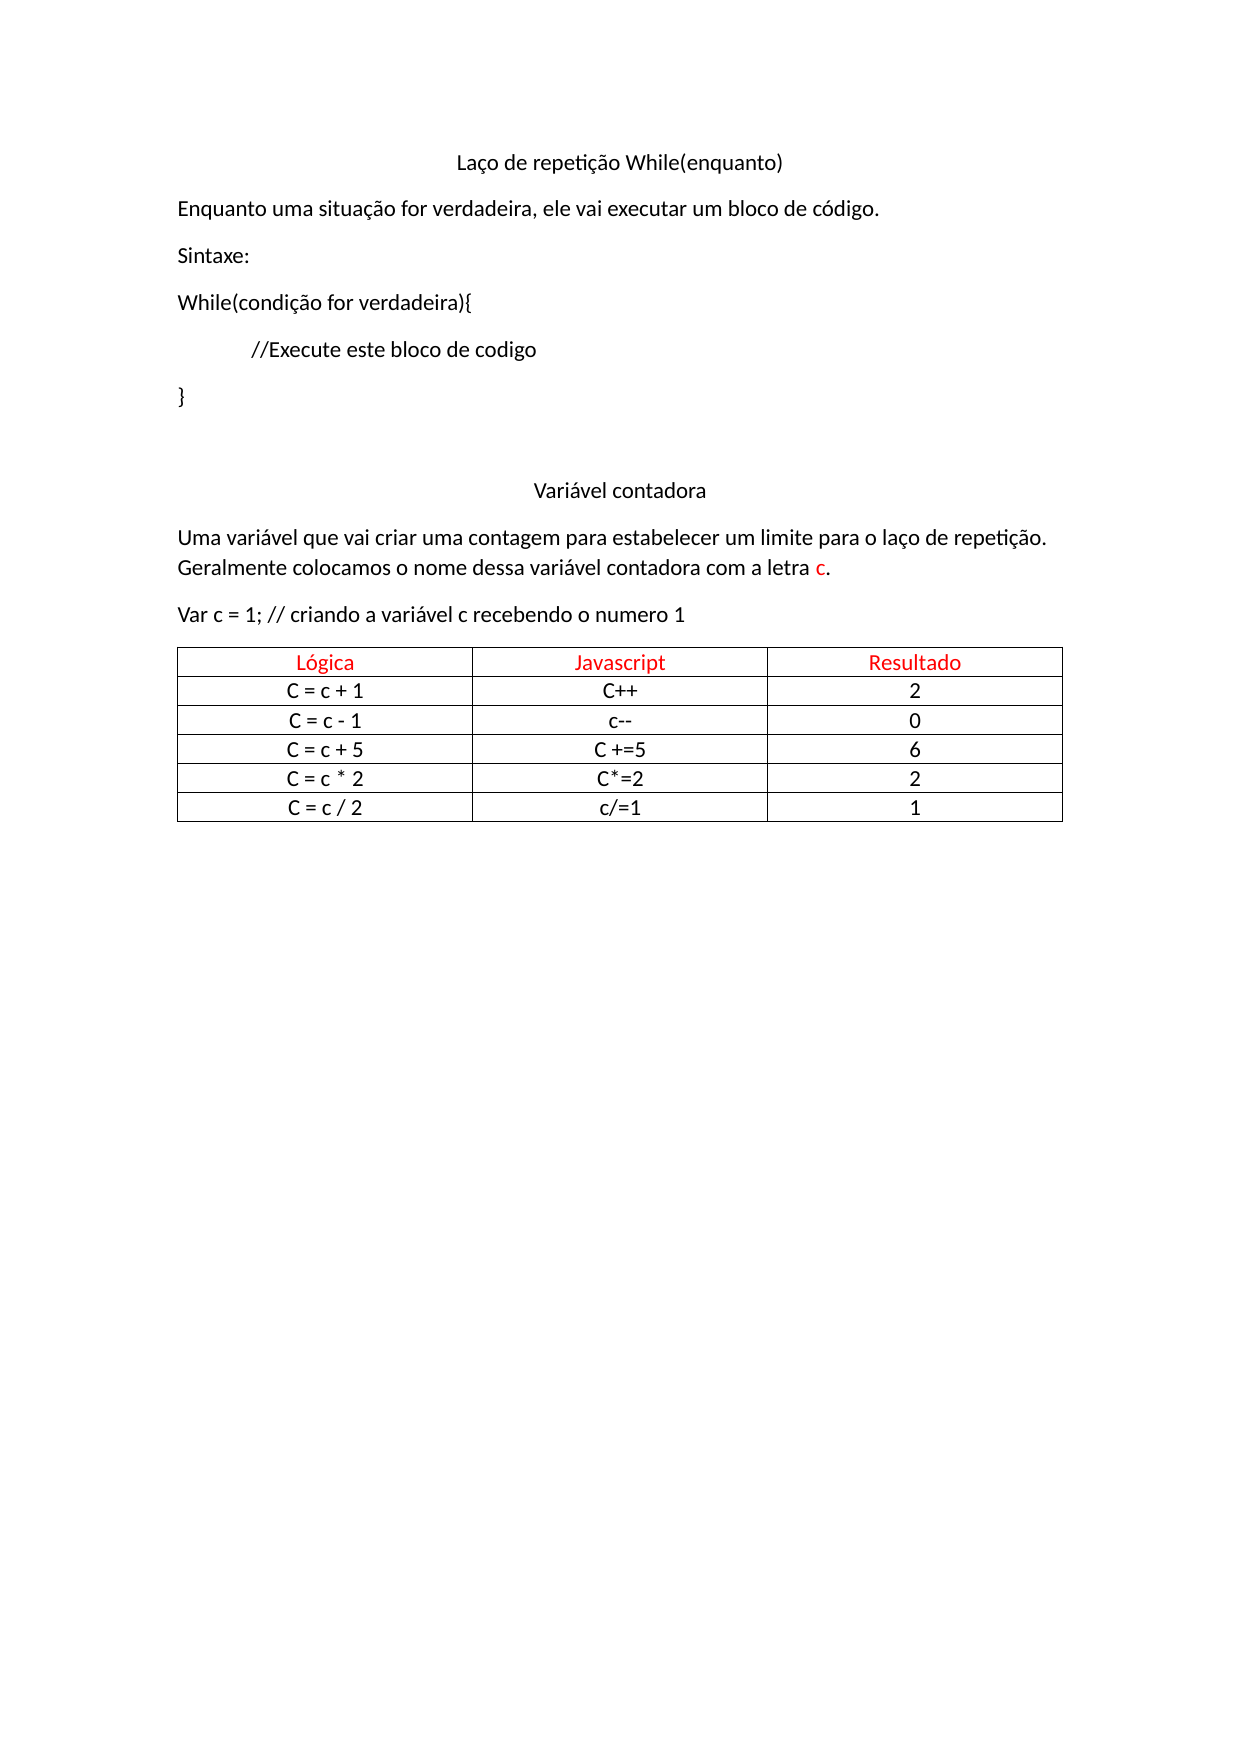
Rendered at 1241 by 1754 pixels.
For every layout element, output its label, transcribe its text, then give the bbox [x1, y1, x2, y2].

text Uma variável que vai criar uma contagem para estabelecer um limite para o laço de repetição. Geralmente colocamos o nome dessa variável contadora com a letra c. [177, 523, 1063, 581]
text //Execute este bloco de codigo [177, 335, 1063, 363]
text Enquanto uma situação for verdadeira, ele vai executar um bloco de código. [177, 194, 1063, 222]
table_cell 1 [768, 793, 1062, 821]
table_cell C = c + 5 [178, 735, 472, 763]
table_cell C++ [473, 677, 767, 705]
table_cell 0 [768, 706, 1062, 734]
table_cell c/=1 [473, 793, 767, 821]
table_header Javascript [473, 648, 767, 676]
table_header Resultado [768, 648, 1062, 676]
text Variável contadora [177, 476, 1063, 504]
table_cell 2 [768, 677, 1062, 705]
text Sintaxe: [177, 241, 1063, 269]
table_cell C = c - 1 [178, 706, 472, 734]
table_cell C = c * 2 [178, 764, 472, 792]
table_cell 6 [768, 735, 1062, 763]
text } [177, 382, 1063, 410]
text Var c = 1; // criando a variável c recebendo o numero 1 [177, 600, 1063, 628]
text Laço de repetição While(enquanto) [177, 148, 1063, 176]
table_cell C +=5 [473, 735, 767, 763]
table_cell C = c + 1 [178, 677, 472, 705]
table_cell 2 [768, 764, 1062, 792]
table_cell c-- [473, 706, 767, 734]
table_cell C*=2 [473, 764, 767, 792]
table_cell C = c / 2 [178, 793, 472, 821]
table_header Lógica [178, 648, 472, 676]
text While(condição for verdadeira){ [177, 288, 1063, 316]
